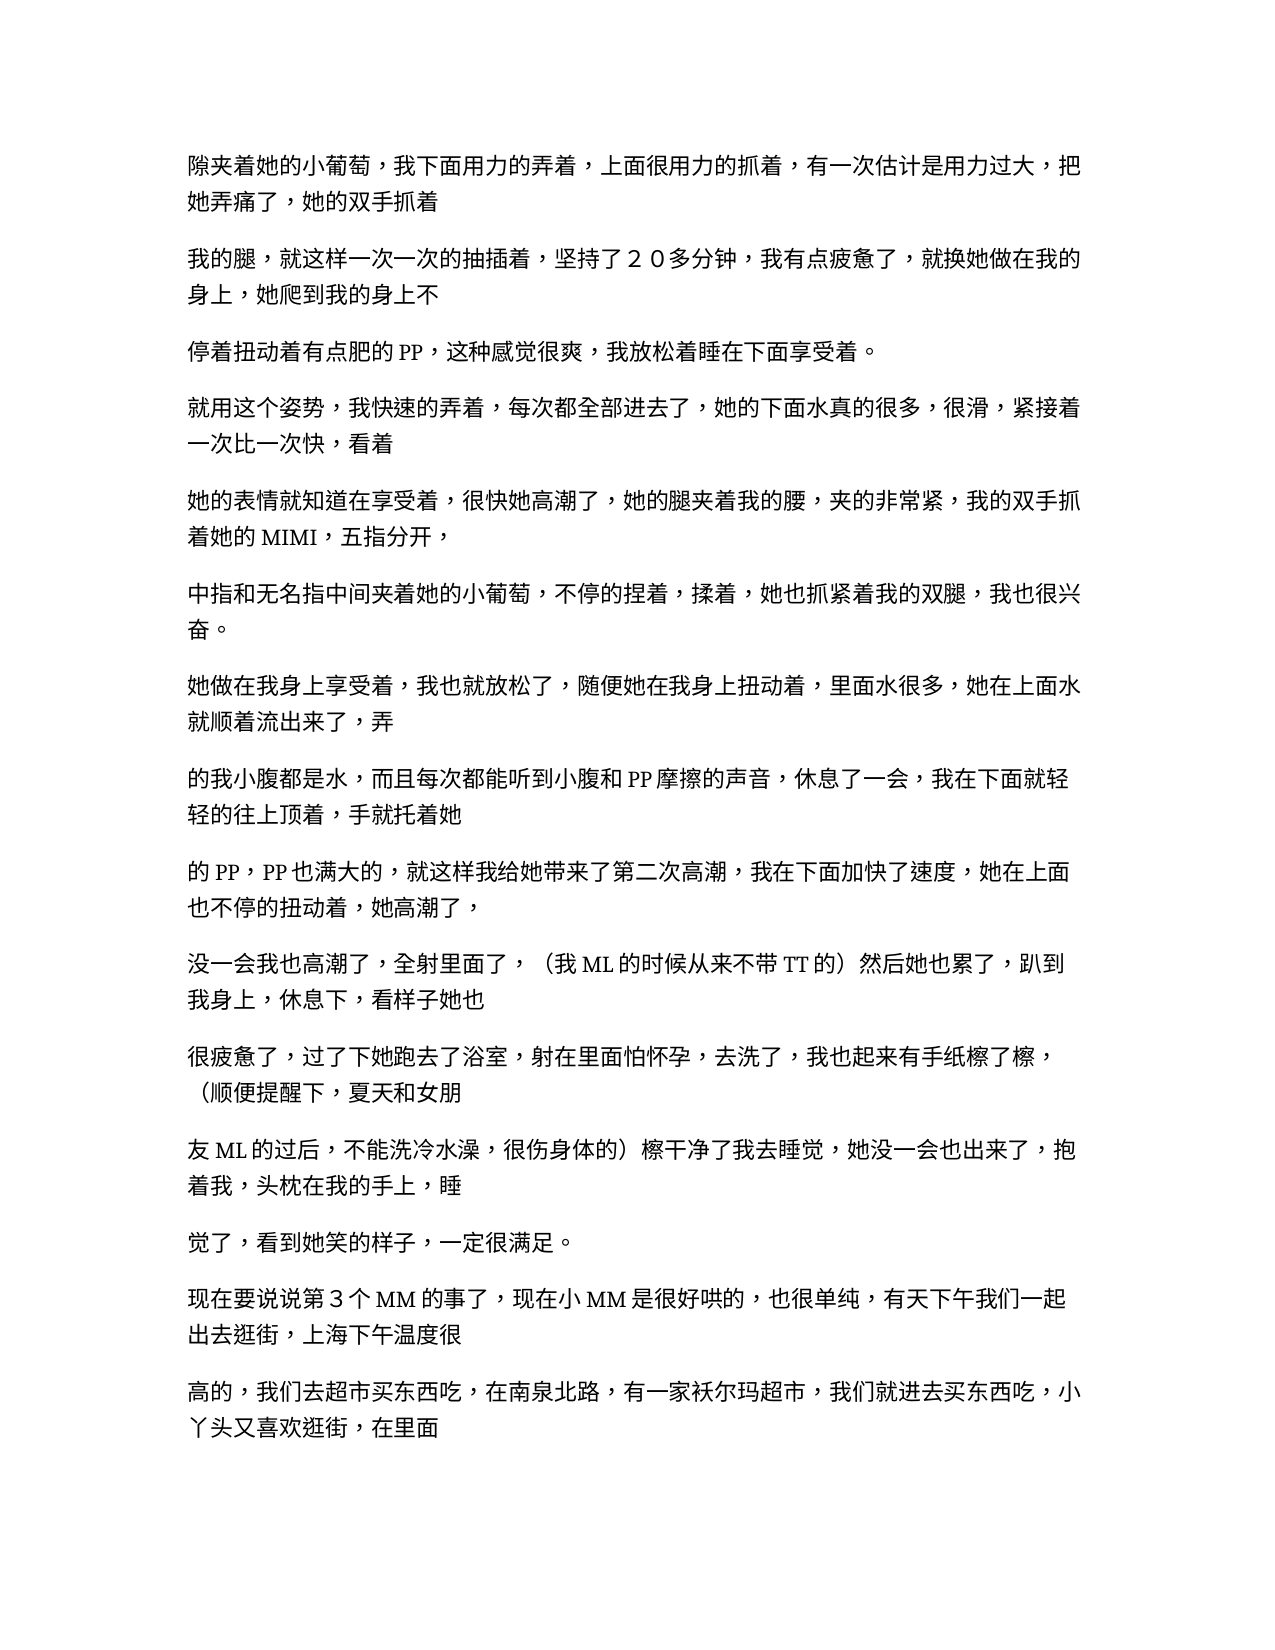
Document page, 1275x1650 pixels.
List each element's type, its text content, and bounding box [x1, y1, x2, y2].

text 觉了，看到她笑的样子，一定很满足。 [187, 1227, 1087, 1258]
text 隙夹着她的小葡萄，我下面用力的弄着，上面很用力的抓着，有一次估计是用力过大，把她弄痛了，她的双手抓着 [187, 150, 1087, 217]
text 很疲惫了，过了下她跑去了浴室，射在里面怕怀孕，去洗了，我也起来有手纸檫了檫，（顺便提醒下，夏天和女朋 [187, 1041, 1087, 1108]
text 现在要说说第３个MM的事了，现在小MM是很好哄的，也很单纯，有天下午我们一起出去逛街，上海下午温度很 [187, 1283, 1087, 1351]
text 停着扭动着有点肥的PP，这种感觉很爽，我放松着睡在下面享受着。 [187, 335, 1087, 367]
text 她的表情就知道在享受着，很快她高潮了，她的腿夹着我的腰，夹的非常紧，我的双手抓着她的MIMI，五指分开， [187, 485, 1087, 552]
text 友ML的过后，不能洗冷水澡，很伤身体的）檫干净了我去睡觉，她没一会也出来了，抱着我，头枕在我的手上，睡 [187, 1134, 1087, 1201]
text 高的，我们去超市买东西吃，在南泉北路，有一家袄尔玛超市，我们就进去买东西吃，小丫头又喜欢逛街，在里面 [187, 1376, 1087, 1443]
text 就用这个姿势，我快速的弄着，每次都全部进去了，她的下面水真的很多，很滑，紧接着一次比一次快，看着 [187, 392, 1087, 459]
text 的PP，PP也满大的，就这样我给她带来了第二次高潮，我在下面加快了速度，她在上面也不停的扭动着，她高潮了， [187, 856, 1087, 923]
text 我的腿，就这样一次一次的抽插着，坚持了２０多分钟，我有点疲惫了，就换她做在我的身上，她爬到我的身上不 [187, 243, 1087, 310]
text 中指和无名指中间夹着她的小葡萄，不停的捏着，揉着，她也抓紧着我的双腿，我也很兴奋。 [187, 578, 1087, 645]
text 没一会我也高潮了，全射里面了，（我ML的时候从来不带TT的）然后她也累了，趴到我身上，休息下，看样子她也 [187, 948, 1087, 1016]
text 的我小腹都是水，而且每次都能听到小腹和PP摩擦的声音，休息了一会，我在下面就轻轻的往上顶着，手就托着她 [187, 763, 1087, 830]
text 她做在我身上享受着，我也就放松了，随便她在我身上扭动着，里面水很多，她在上面水就顺着流出来了，弄 [187, 670, 1087, 737]
